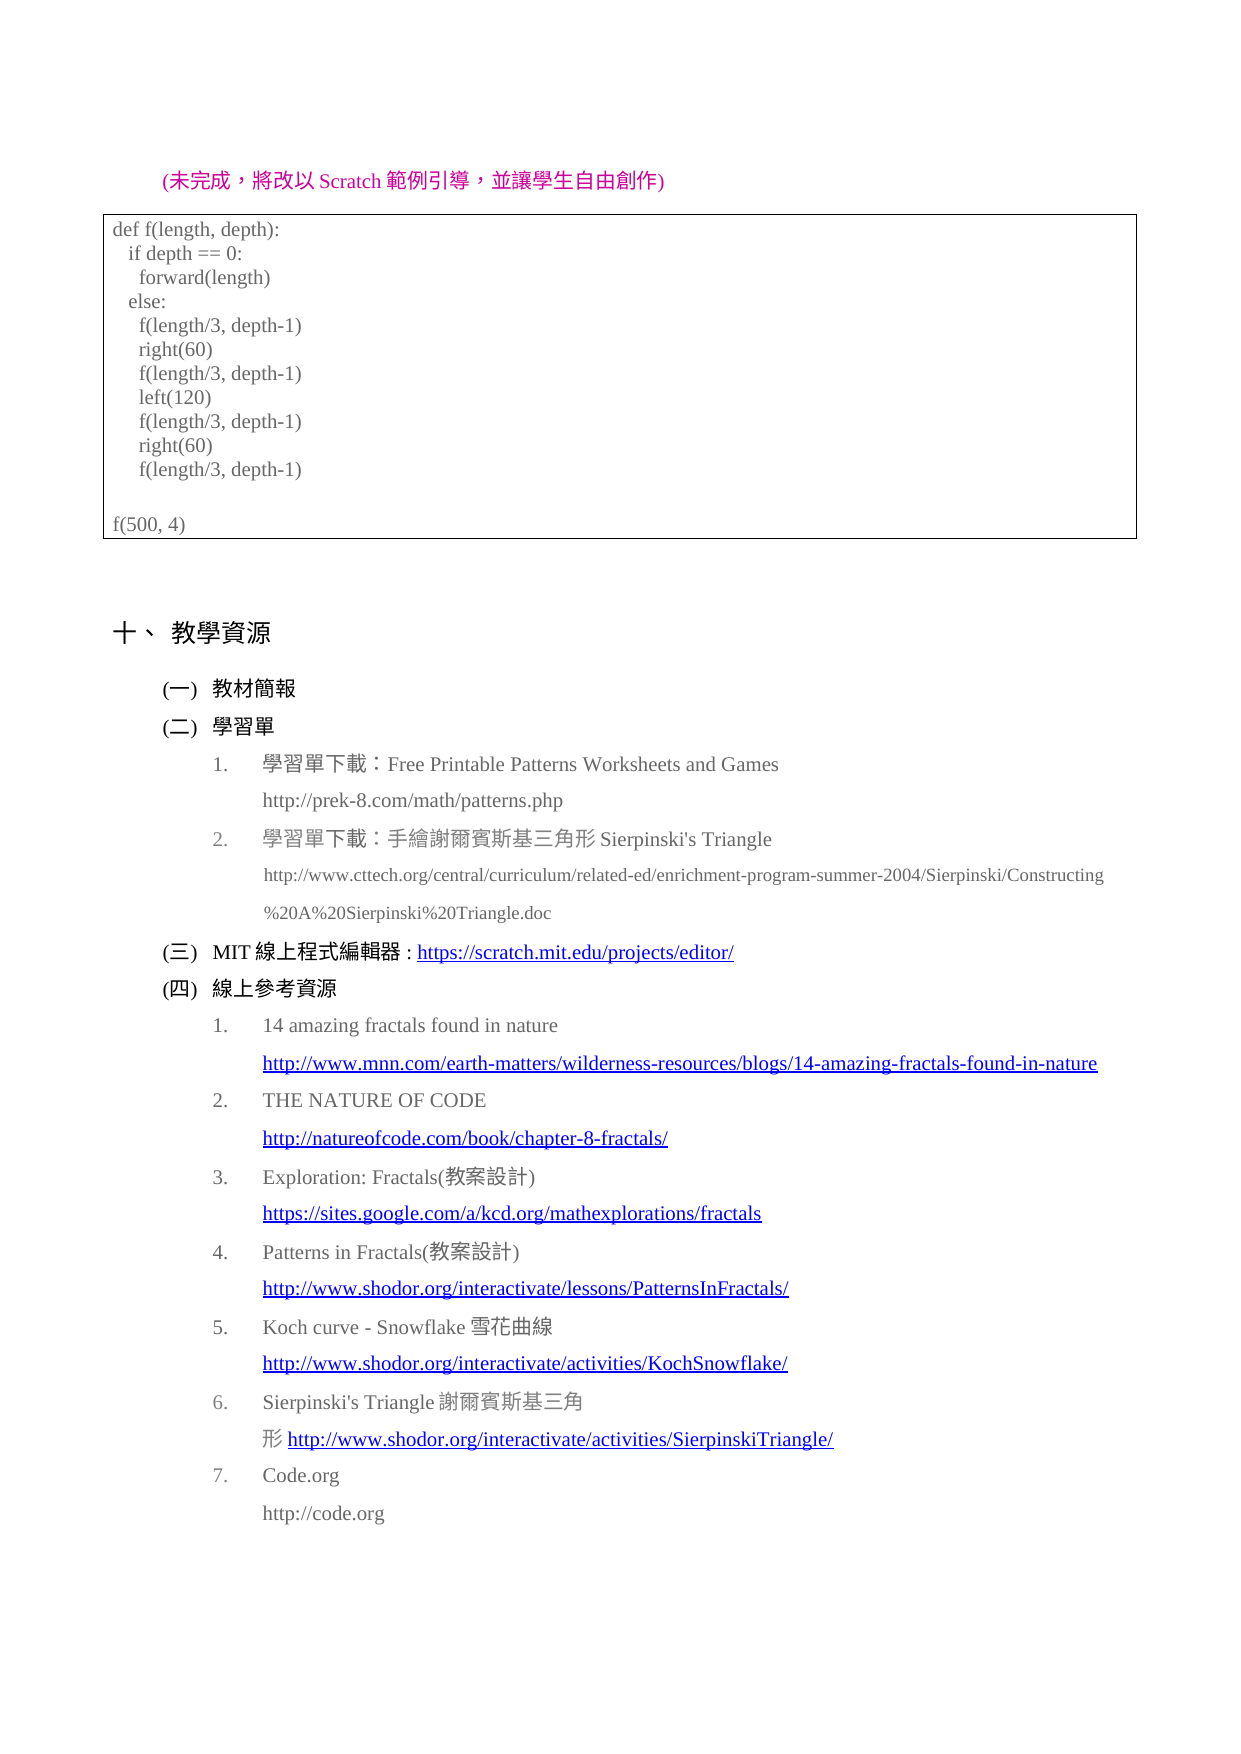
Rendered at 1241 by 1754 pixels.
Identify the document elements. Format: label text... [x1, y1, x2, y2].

list 學習單下載：手繪謝爾賓斯基三角形Sierpinski's Triangle [212, 819, 1128, 856]
text (未完成，將改以Scratch 範例引導，並讓學生自由創作) [162, 164, 1128, 195]
text f(length/3, depth-1) [112, 361, 1128, 385]
list 教學資源 [112, 614, 1128, 650]
list MIT 線上程式編輯器 : https://scratch.mit.edu/projects/editor/ [162, 931, 1128, 969]
text f(500, 4) [104, 509, 1136, 538]
list Koch curve - Snowflake雪花曲線 [212, 1306, 1128, 1344]
list 教材簡報 [162, 669, 1128, 706]
text f(length/3, depth-1) [112, 313, 1128, 337]
list Patterns in Fractals(教案設計) [212, 1231, 1128, 1269]
list Code.org http://code.org [212, 1456, 1128, 1531]
text def f(length, depth): [104, 215, 1136, 241]
text else: [112, 289, 1128, 313]
list 線上參考資源 [162, 969, 1128, 1006]
list Exploration: Fractals(教案設計) https://sites.google.com/a/kcd.org/mathexplorations/fractals [212, 1156, 1128, 1231]
text right(60) [112, 337, 1128, 361]
text forward(length) [112, 265, 1128, 289]
list THE NATURE OF CODE http://natureofcode.com/book/chapter-8-fractals/ [212, 1081, 1128, 1156]
text right(60) [112, 433, 1128, 457]
list Sierpinski's Triangle謝爾賓斯基三角形http://www.shodor.org/interactivate/activities/SierpinskiTriangle/ [212, 1381, 1128, 1456]
text if depth == 0: [112, 241, 1128, 265]
text http://www.shodor.org/interactivate/activities/KochSnowflake/ [262, 1344, 1128, 1381]
text f(length/3, depth-1) [112, 457, 1128, 481]
list 學習單 [162, 706, 1128, 744]
text f(length/3, depth-1) [112, 409, 1128, 433]
text http://www.shodor.org/interactivate/lessons/PatternsInFractals/ [262, 1269, 1128, 1306]
list 14 amazing fractals found in nature http://www.mnn.com/earth-matters/wilderness-resources/blogs/14-amazing-fractals-found-in-nature [212, 1006, 1128, 1081]
text left(120) [112, 385, 1128, 409]
list 學習單下載：Free Printable Patterns Worksheets and Games http://prek-8.com/math/patterns.php [212, 744, 1128, 819]
text http://www.cttech.org/central/curriculum/related-ed/enrichment-program-summer-2004/Sierpinski/Constructing%20A%20Sierpinski%20Triangle.doc [263, 856, 1128, 931]
